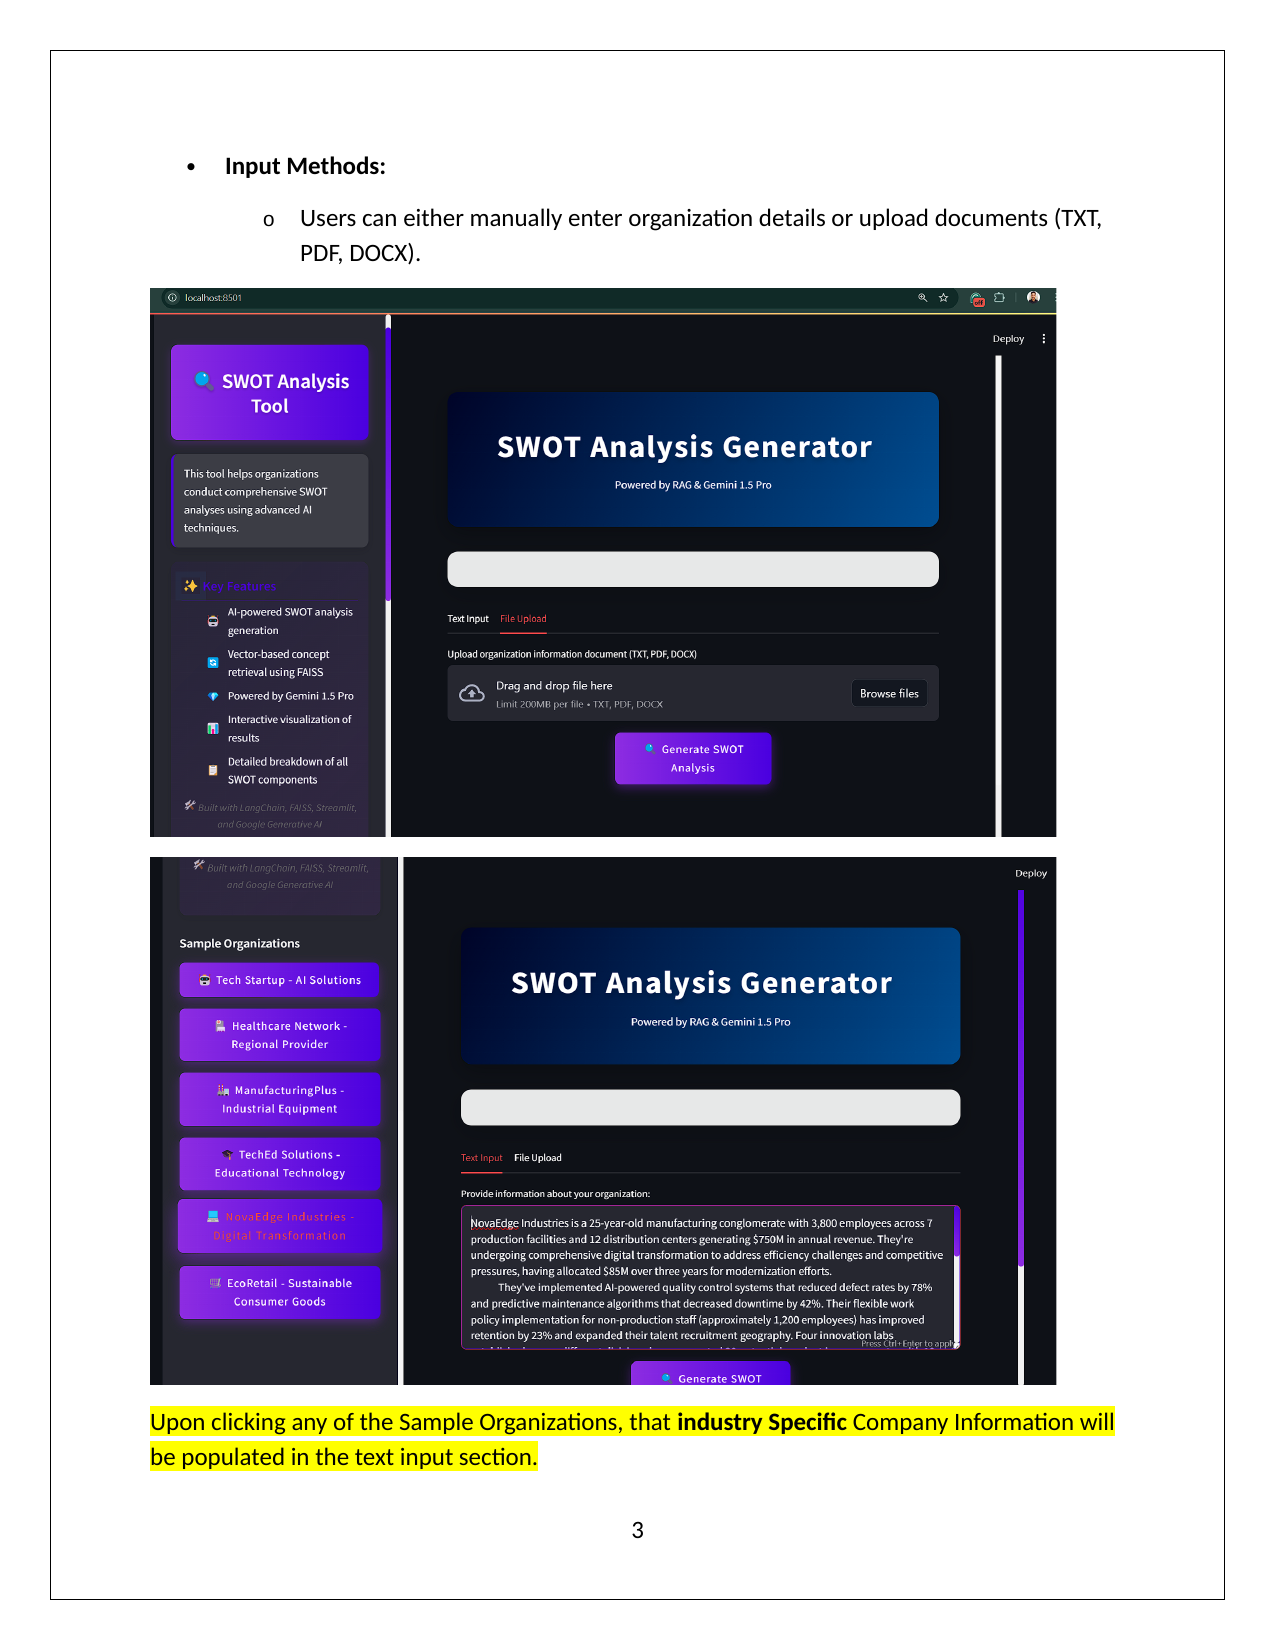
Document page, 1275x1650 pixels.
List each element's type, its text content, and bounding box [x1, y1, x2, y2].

picture [150, 857, 1057, 1385]
picture [150, 288, 1057, 837]
list Input Methods: [187, 150, 1125, 181]
list Users can either manually enter organization details or upload documents (TXT, PDF, DOCX). [262, 202, 1125, 267]
text Upon clicking any of the Sample Organizations, that industry Specific Company Information will be populated in the text input section. [150, 1406, 1125, 1471]
